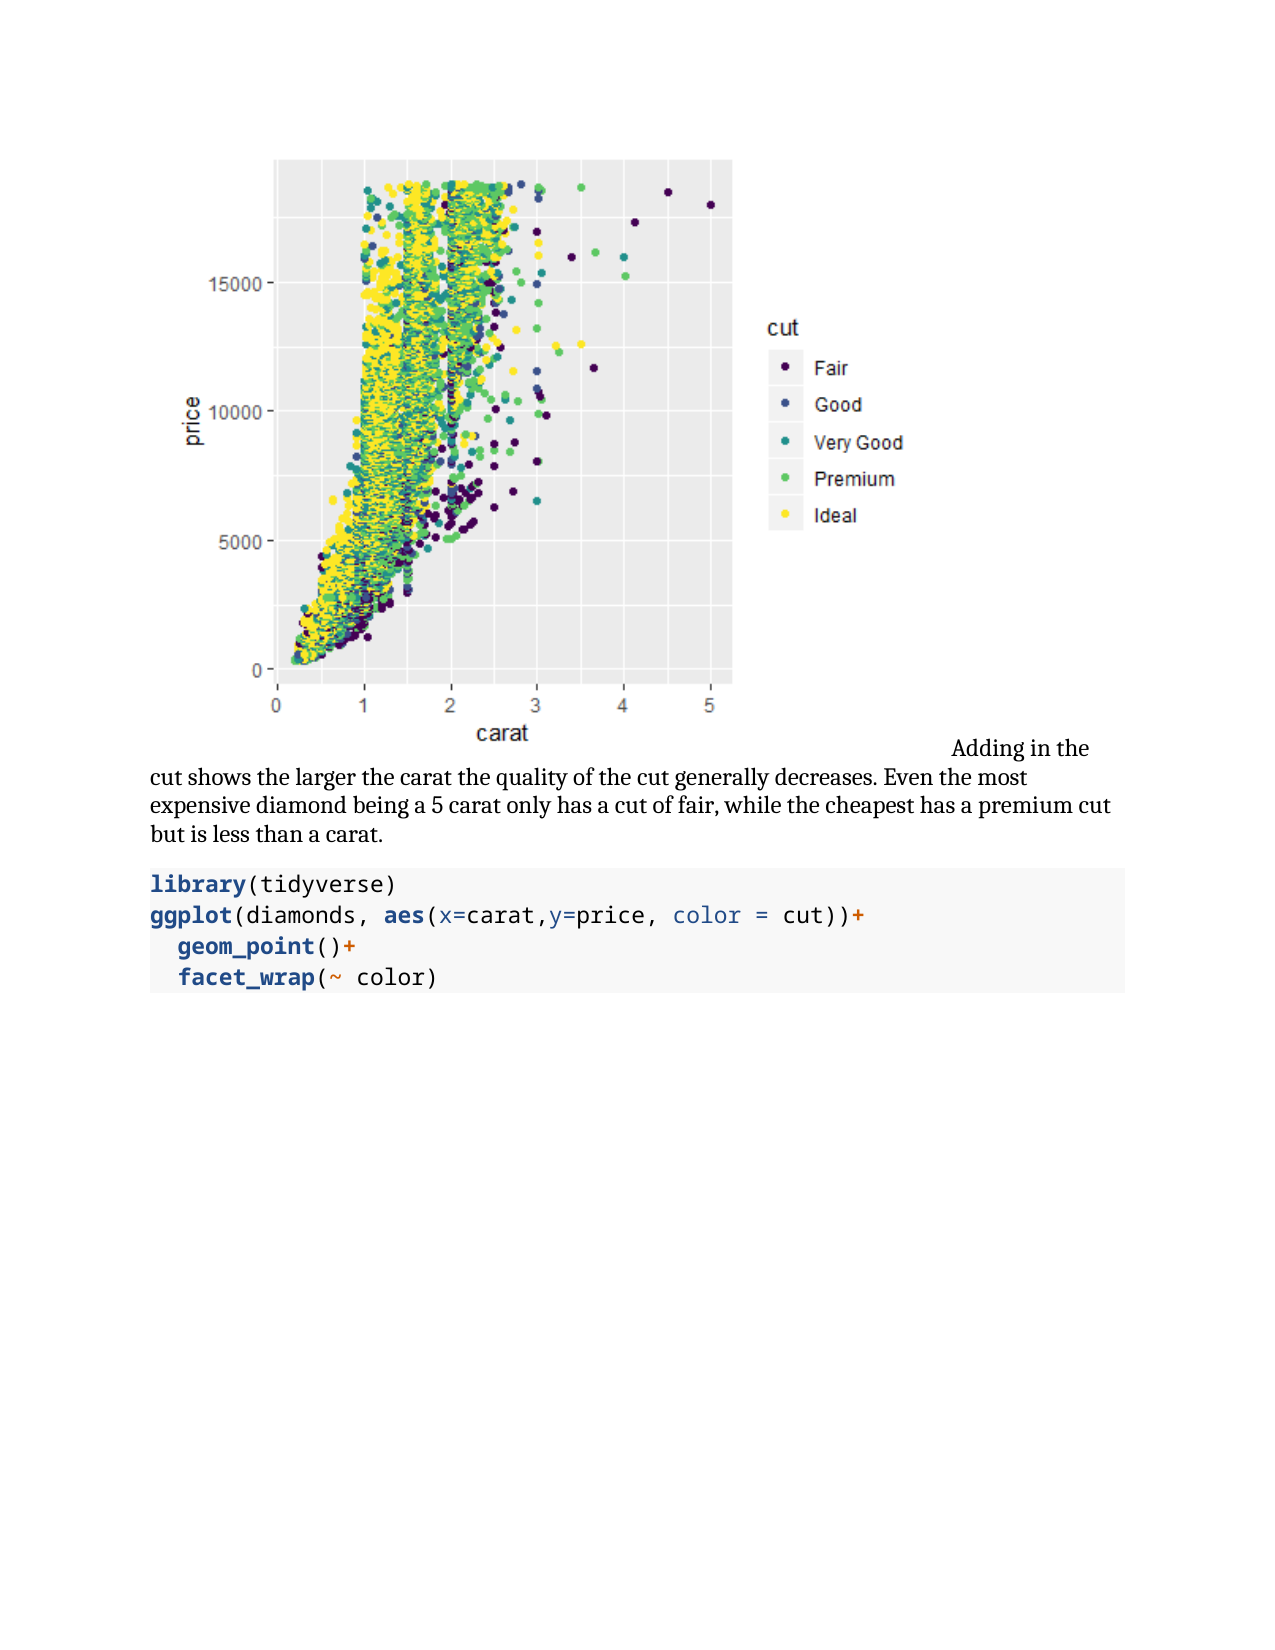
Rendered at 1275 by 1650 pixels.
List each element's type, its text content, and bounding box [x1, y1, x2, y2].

picture [168, 150, 927, 757]
text library(tidyverse) ggplot(diamonds, aes(x=carat,y=price, color = cut))+ geom_point()+ facet_wrap(~ color) [356, 868, 1125, 993]
